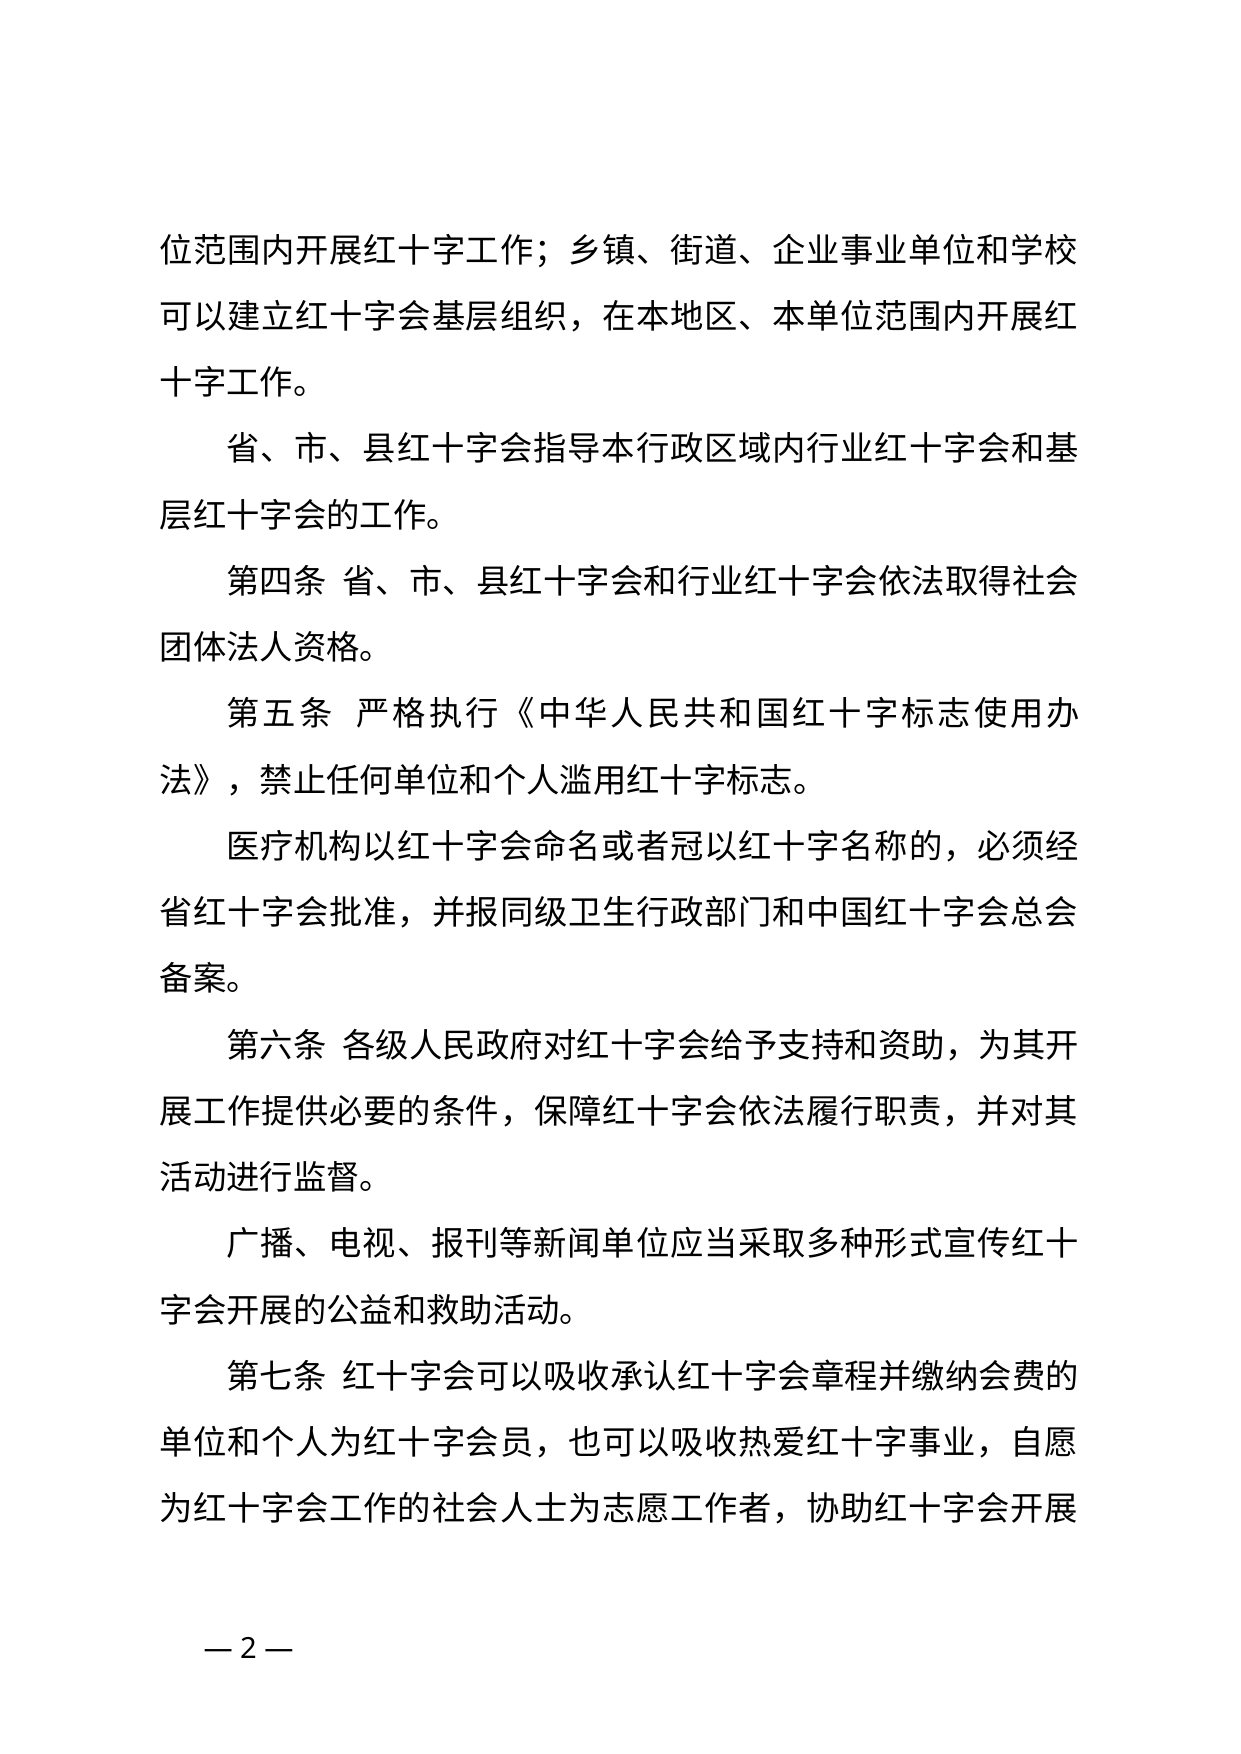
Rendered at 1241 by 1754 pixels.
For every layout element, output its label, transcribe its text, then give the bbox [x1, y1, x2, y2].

text 第六条 各级人民政府对红十字会给予支持和资助，为其开展工作提供必要的条件，保障红十字会依法履行职责，并对其活动进行监督。 [159, 1009, 1081, 1208]
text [159, 1341, 1081, 1539]
text 第五条 严格执行《中华人民共和国红十字标志使用办法》，禁止任何单位和个人滥用红十字标志。 [159, 678, 1081, 811]
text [159, 214, 1081, 413]
text 第四条 省、市、县红十字会和行业红十字会依法取得社会团体法人资格。 [159, 546, 1081, 678]
text 省、市、县红十字会指导本行政区域内行业红十字会和基层红十字会的工作。 [159, 413, 1081, 546]
text 广播、电视、报刊等新闻单位应当采取多种形式宣传红十字会开展的公益和救助活动。 [159, 1208, 1081, 1341]
text 医疗机构以红十字会命名或者冠以红十字名称的，必须经省红十字会批准，并报同级卫生行政部门和中国红十字会总会备案。 [159, 811, 1081, 1009]
